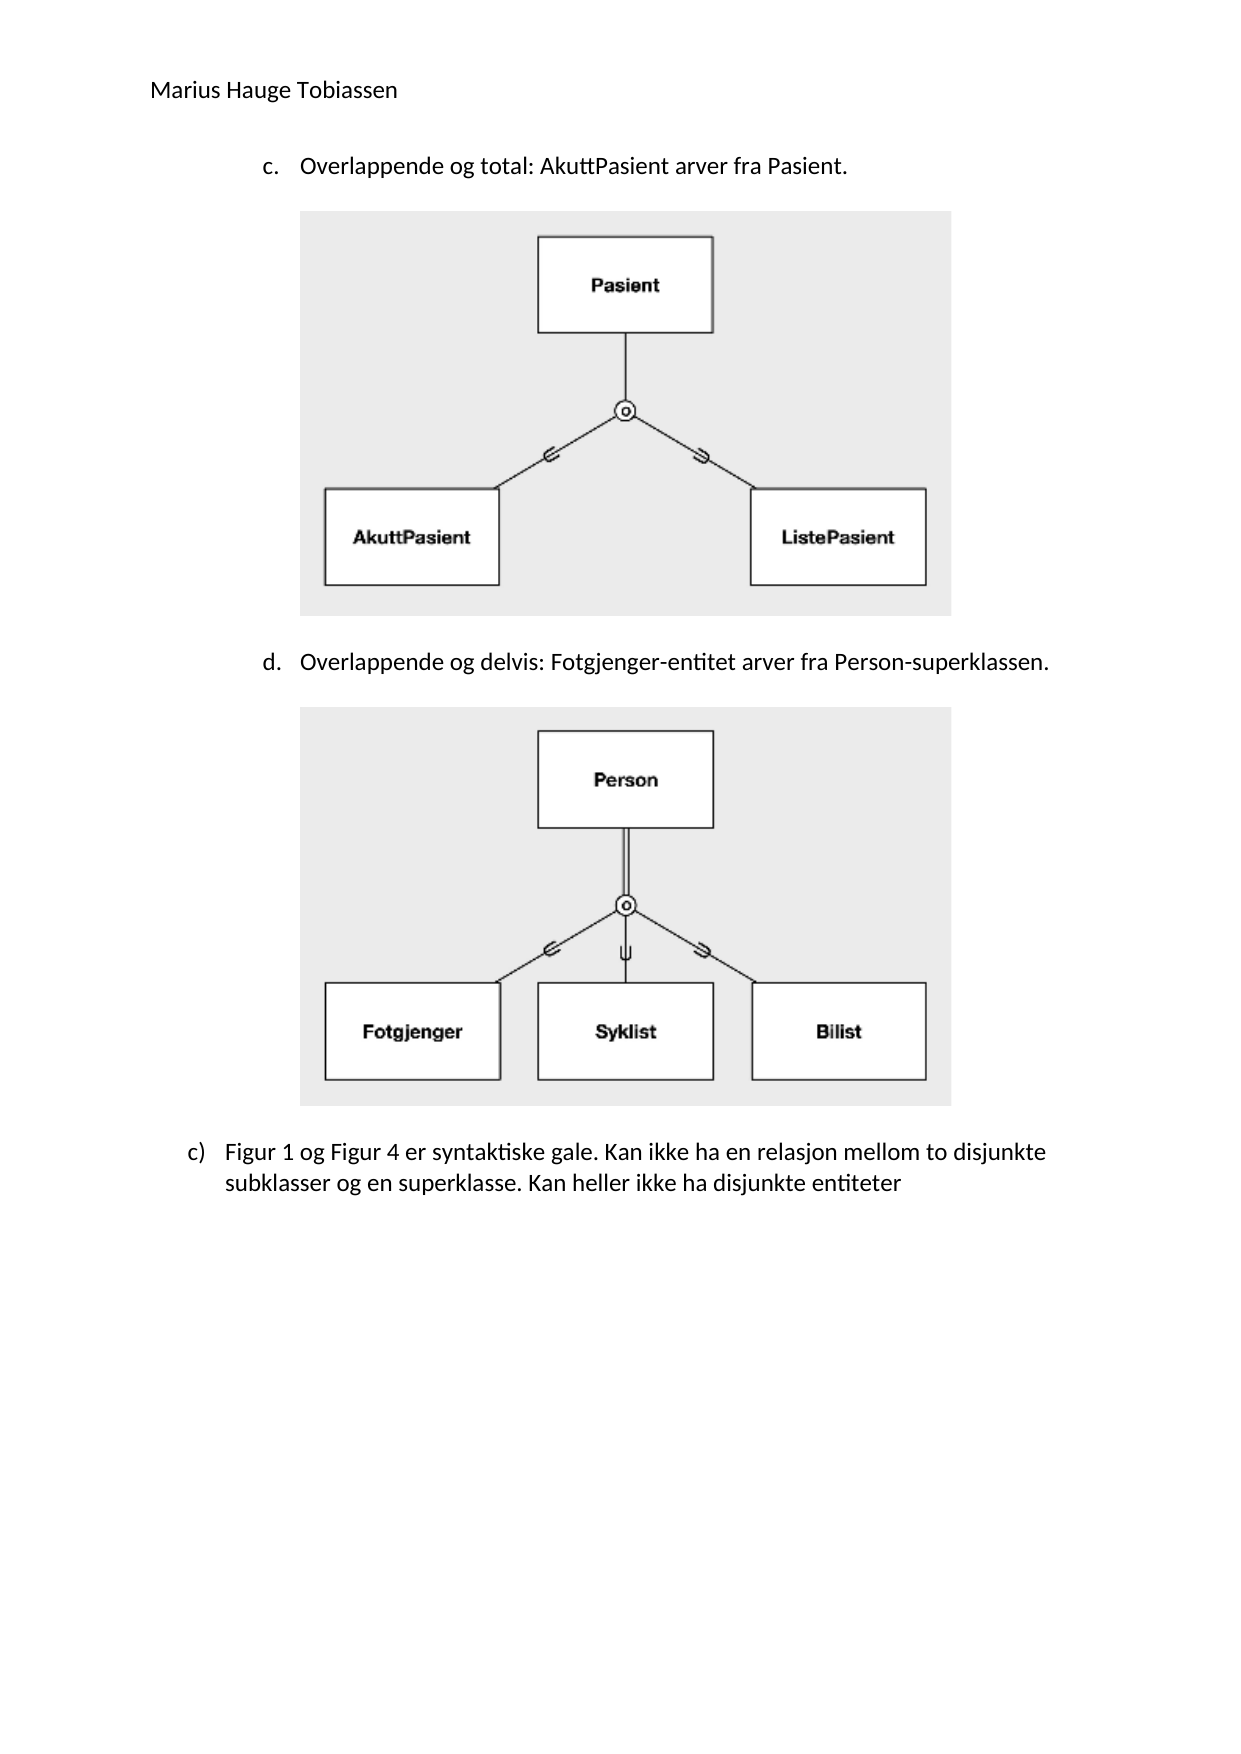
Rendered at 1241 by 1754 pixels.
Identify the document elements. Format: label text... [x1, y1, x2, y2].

list Overlappende og delvis: Fotgjenger-entitet arver fra Person-superklassen. [262, 646, 1090, 677]
picture [300, 211, 952, 616]
list Figur 1 og Figur 4 er syntaktiske gale. Kan ikke ha en relasjon mellom to disjunkte subklasser og en superklasse. Kan heller ikke ha disjunkte entiteter [187, 1136, 1090, 1197]
list Overlappende og total: AkuttPasient arver fra Pasient. [262, 150, 1090, 181]
picture [300, 707, 952, 1106]
